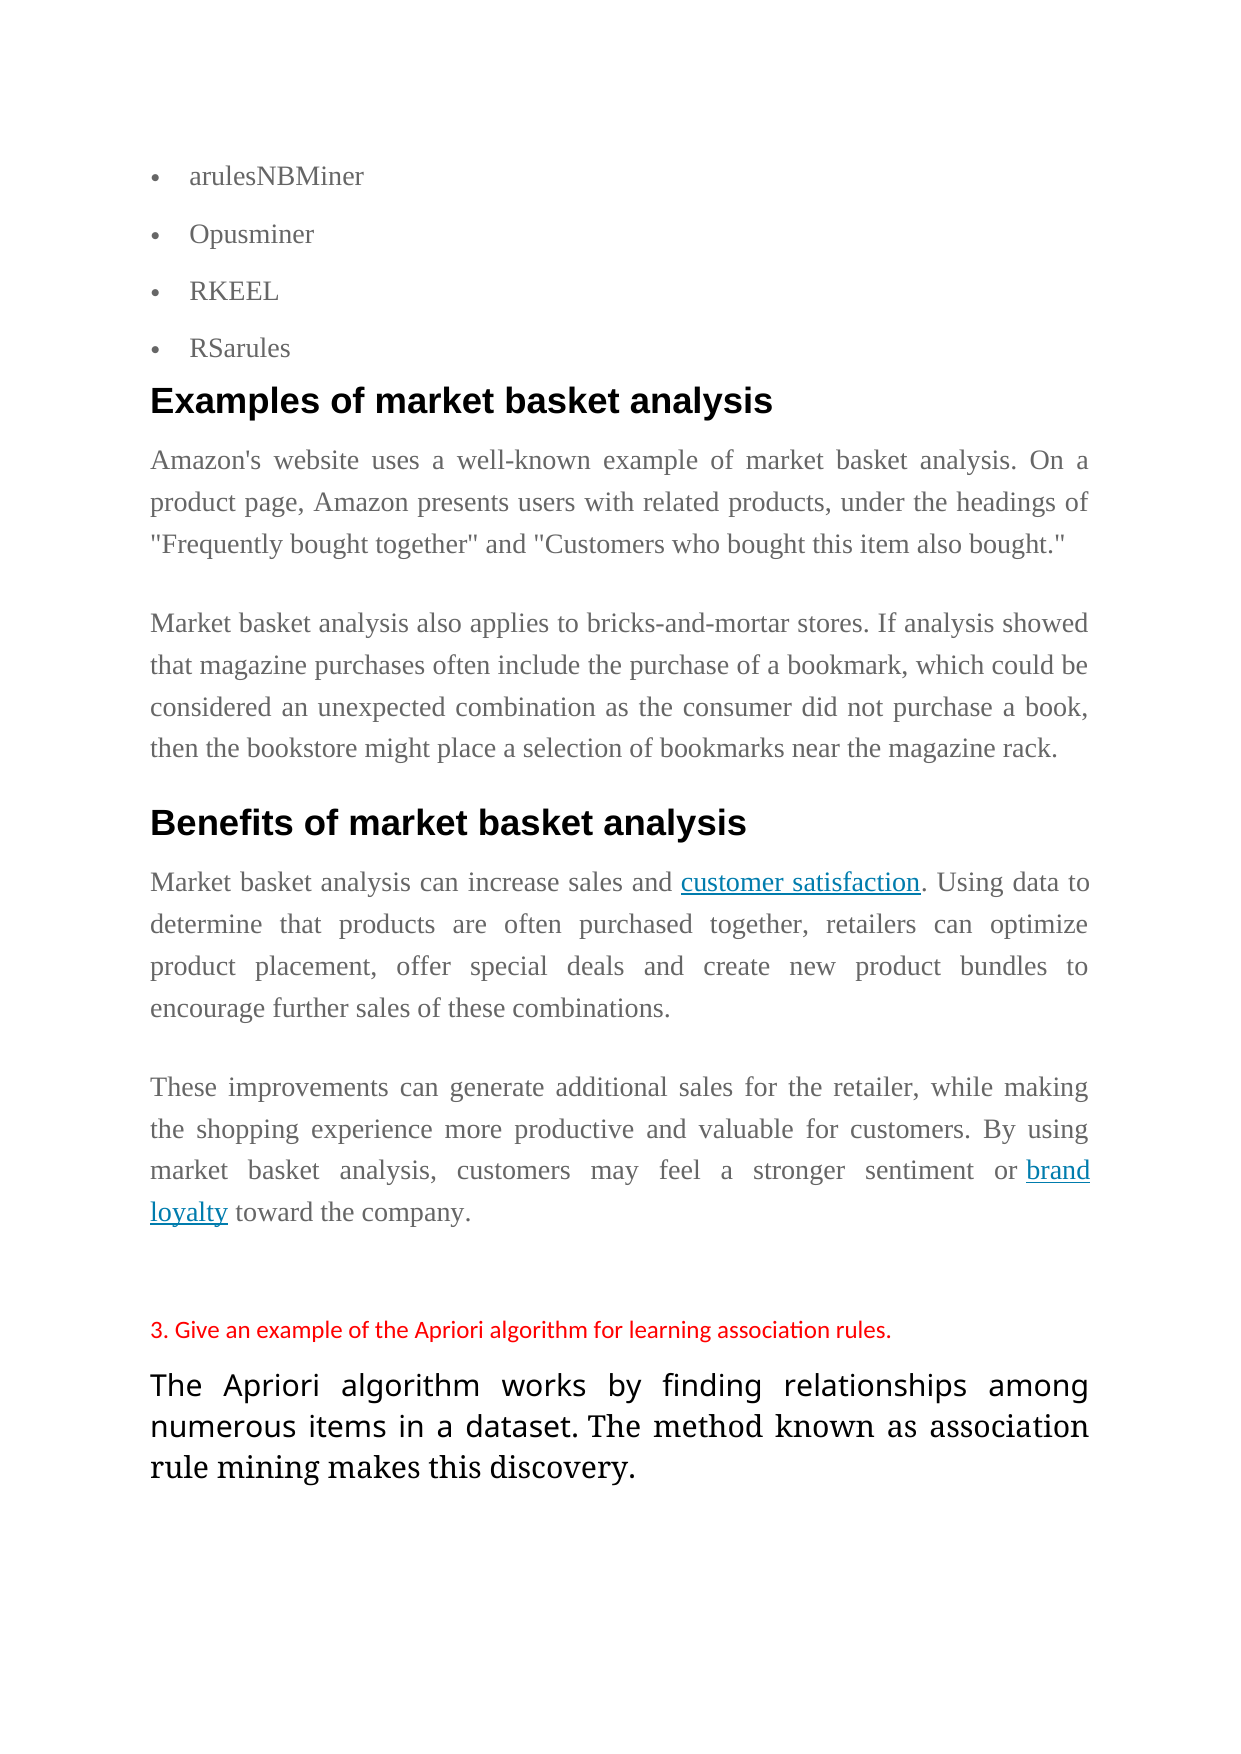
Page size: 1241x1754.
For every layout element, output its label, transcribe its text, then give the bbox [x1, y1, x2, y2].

list arulesNBMiner [152, 150, 1090, 192]
list RSarules [152, 322, 1090, 364]
text Amazon's website uses a well-known example of market basket analysis. On a product page, Amazon presents users with related products, under the headings of "Frequently bought together" and "Customers who bought this item also bought." [150, 434, 1090, 559]
text These improvements can generate additional sales for the retailer, while making the shopping experience more productive and valuable for customers. By using market basket analysis, customers may feel a stronger sentiment or brand loyalty toward the company. [150, 1061, 1090, 1228]
text Market basket analysis can increase sales and customer satisfaction. Using data to determine that products are often purchased together, retailers can optimize product placement, offer special deals and create new product bundles to encourage further sales of these combinations. [150, 856, 1090, 1023]
list Opusminer [152, 207, 1090, 249]
text Benefits of market basket analysis [150, 801, 1090, 843]
list RKEEL [152, 265, 1090, 307]
text The Apriori algorithm works by finding relationships among numerous items in a dataset. The method known as association rule mining makes this discovery. [150, 1364, 1090, 1488]
text Examples of market basket analysis [150, 379, 1090, 422]
text Market basket analysis also applies to bricks-and-mortar stores. If analysis showed that magazine purchases often include the purchase of a bookmark, which could be considered an unexpected combination as the consumer did not purchase a book, then the bookstore might place a selection of bookmarks near the magazine rack. [150, 597, 1090, 764]
text 3. Give an example of the Apriori algorithm for learning association rules. [150, 1315, 1090, 1345]
